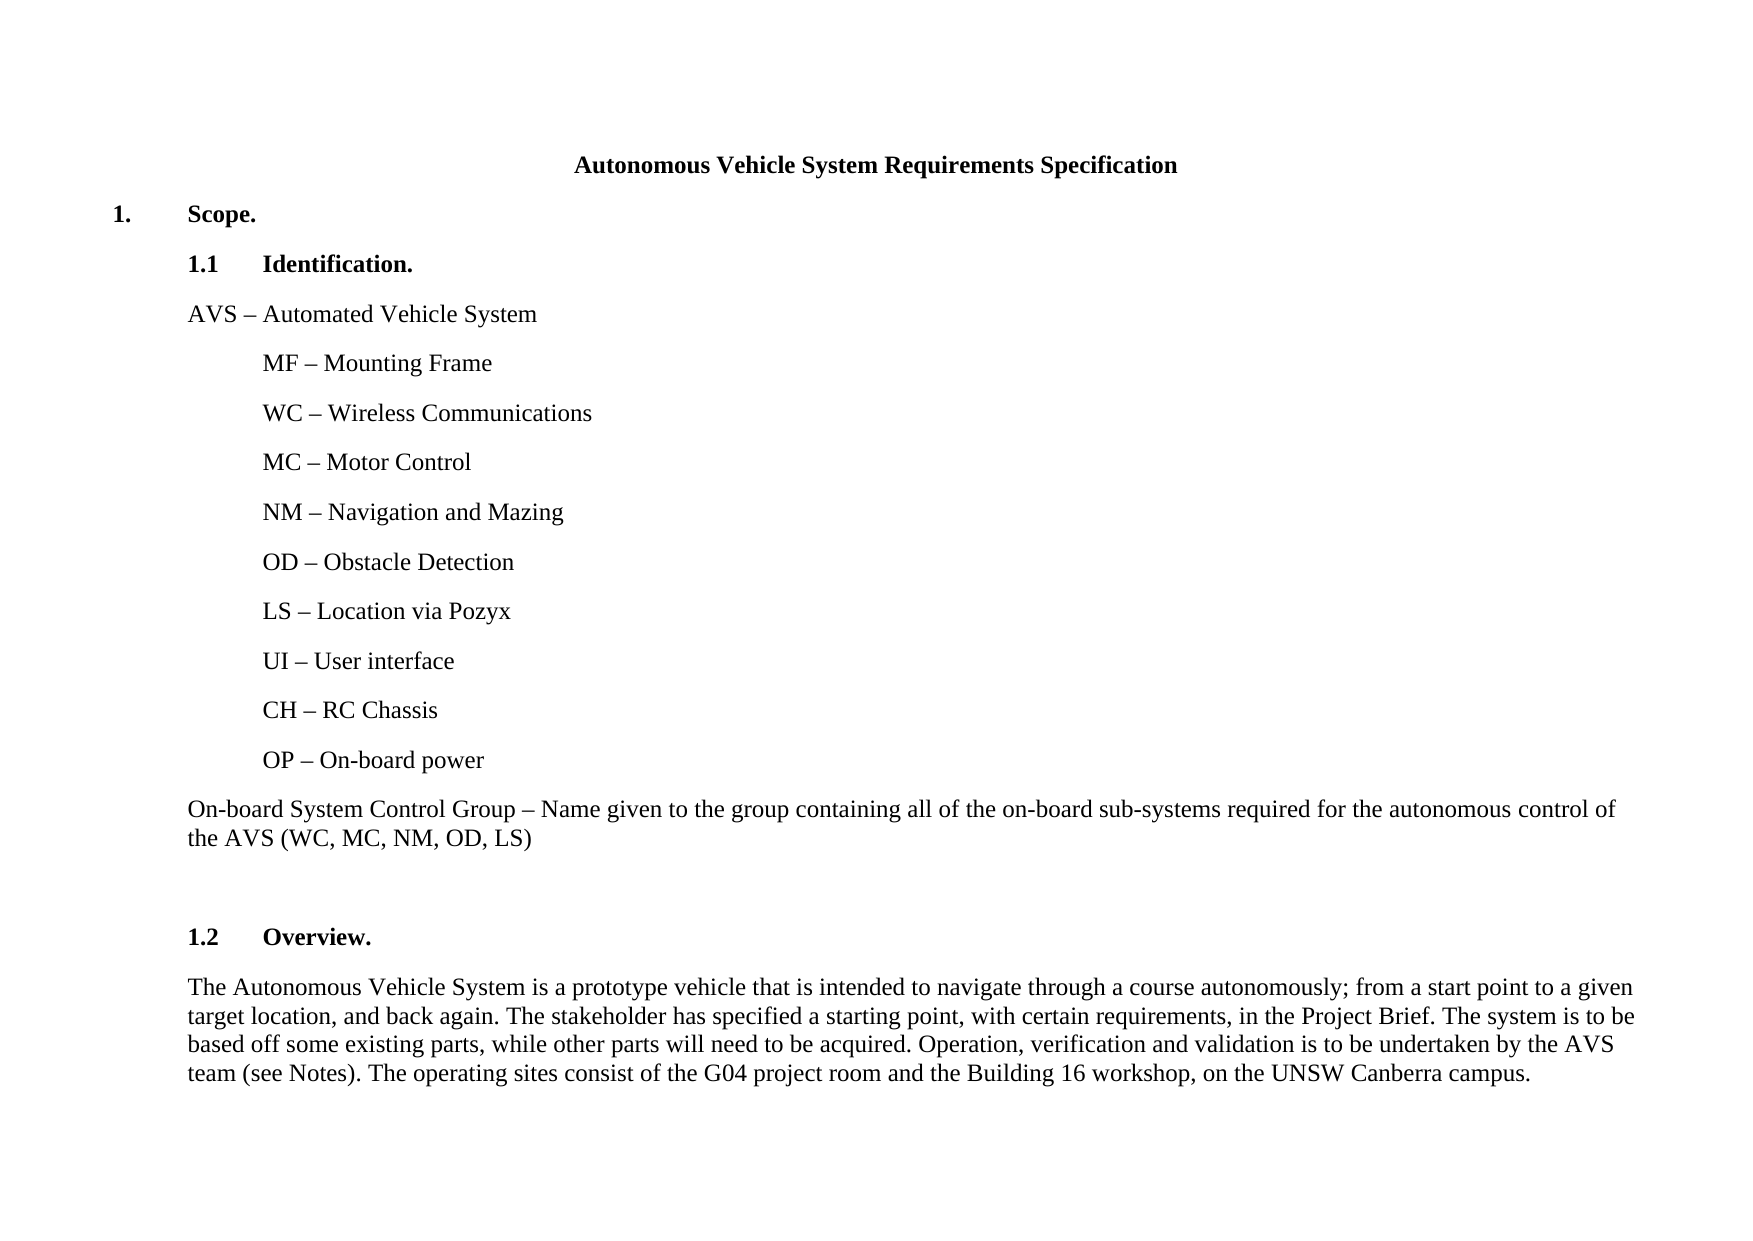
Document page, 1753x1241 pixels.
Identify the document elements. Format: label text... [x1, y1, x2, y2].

text CH – RC Chassis [262, 695, 1639, 724]
text The Autonomous Vehicle System is a prototype vehicle that is intended to navigate through a course autonomously; from a start point to a given target location, and back again. The stakeholder has specified a starting point, with certain requirements, in the Project Brief. The system is to be based off some existing parts, while other parts will need to be acquired. Operation, verification and validation is to be undertaken by the AVS team (see Notes). The operating sites consist of the G04 project room and the Building 16 workshop, on the UNSW Canberra campus. [187, 972, 1639, 1087]
text WC – Wireless Communications [262, 398, 1639, 427]
text OP – On-board power [262, 745, 1639, 774]
list Identification. [187, 249, 1639, 278]
text UI – User interface [262, 646, 1639, 674]
text Autonomous Vehicle System Requirements Specification [112, 150, 1639, 179]
text MC – Motor Control [262, 447, 1639, 476]
list Overview. [187, 922, 1639, 951]
text MF – Mounting Frame [262, 348, 1639, 377]
text 1. Scope. [112, 199, 1639, 228]
text AVS – Automated Vehicle System [187, 299, 1639, 327]
text On-board System Control Group – Name given to the group containing all of the on-board sub-systems required for the autonomous control of the AVS (WC, MC, NM, OD, LS) [187, 794, 1639, 852]
text NM – Navigation and Mazing [262, 497, 1639, 526]
text LS – Location via Pozyx [262, 596, 1639, 625]
text OD – Obstacle Detection [262, 547, 1639, 575]
